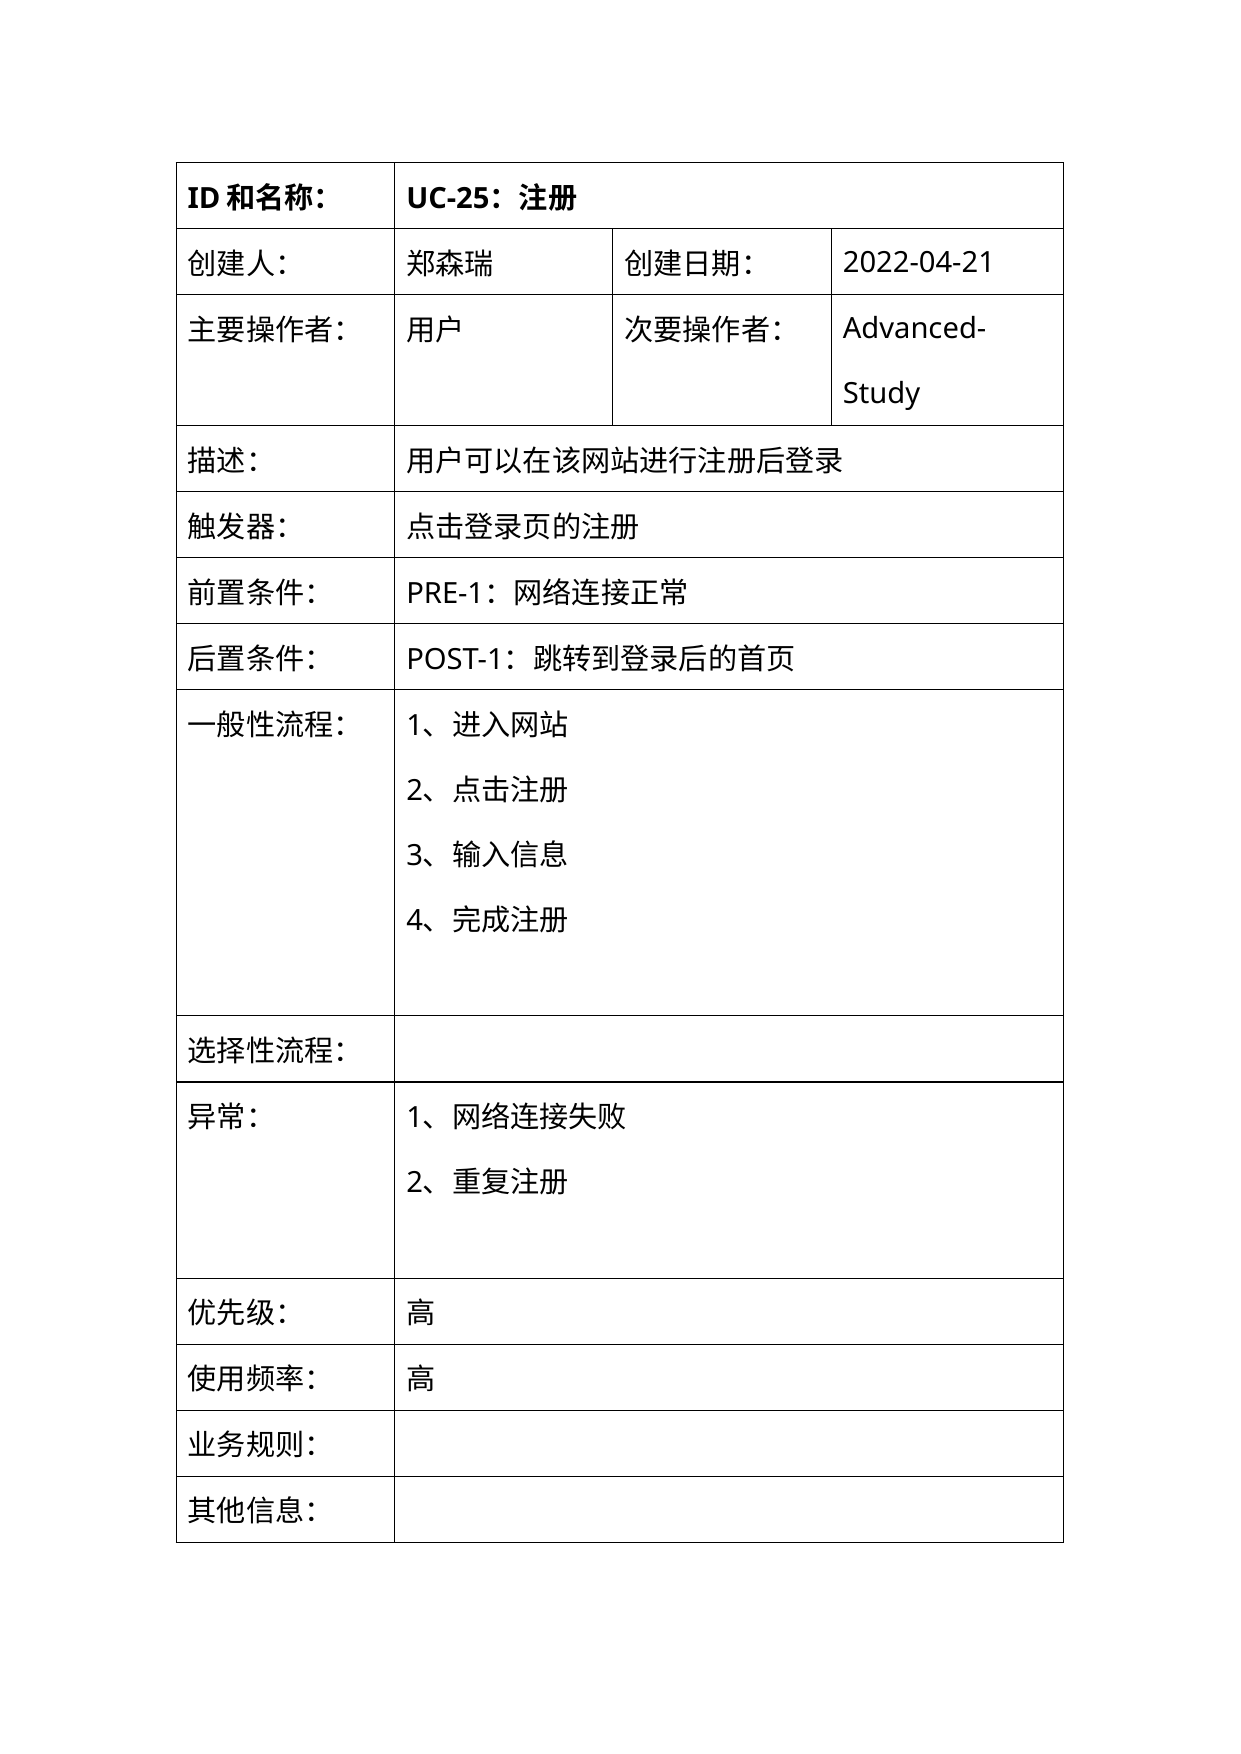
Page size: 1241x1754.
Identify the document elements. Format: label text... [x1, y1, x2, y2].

table_cell 其他信息： [177, 1477, 394, 1542]
table_header ID和名称： [177, 163, 394, 228]
table_cell [395, 1016, 1063, 1081]
table_cell 点击登录页的注册 [395, 492, 1063, 557]
table_cell PRE-1：网络连接正常 [395, 558, 1063, 623]
table_cell 1、网络连接失败 2、重复注册 [395, 1083, 1063, 1277]
table_cell 郑森瑞 [395, 229, 612, 294]
table_cell [395, 1411, 1063, 1476]
table_cell 业务规则： [177, 1411, 394, 1476]
table_cell 异常： [177, 1083, 394, 1277]
table_cell 次要操作者： [613, 295, 831, 425]
table_cell 使用频率： [177, 1345, 394, 1409]
table_cell POST-1：跳转到登录后的首页 [395, 624, 1063, 689]
table_cell 创建人： [177, 229, 394, 294]
table_cell 2022-04-21 [832, 229, 1063, 294]
table_cell 高 [395, 1345, 1063, 1409]
table_cell 选择性流程： [177, 1016, 394, 1081]
table_cell 描述： [177, 426, 394, 491]
table_cell 1、进入网站 2、点击注册 3、输入信息 4、完成注册 [395, 690, 1063, 1015]
table_cell 后置条件： [177, 624, 394, 689]
table_cell 一般性流程： [177, 690, 394, 1015]
table_cell 用户 [395, 295, 612, 425]
table_cell 前置条件： [177, 558, 394, 623]
table_cell 高 [395, 1279, 1063, 1343]
table_cell 用户可以在该网站进行注册后登录 [395, 426, 1063, 491]
table_header UC-25：注册 [395, 163, 1063, 228]
table_cell 优先级： [177, 1279, 394, 1343]
table_cell 触发器： [177, 492, 394, 557]
table_cell Advanced-Study [832, 295, 1063, 425]
table_cell 创建日期： [613, 229, 831, 294]
table_cell 主要操作者： [177, 295, 394, 425]
table_cell [395, 1477, 1063, 1542]
